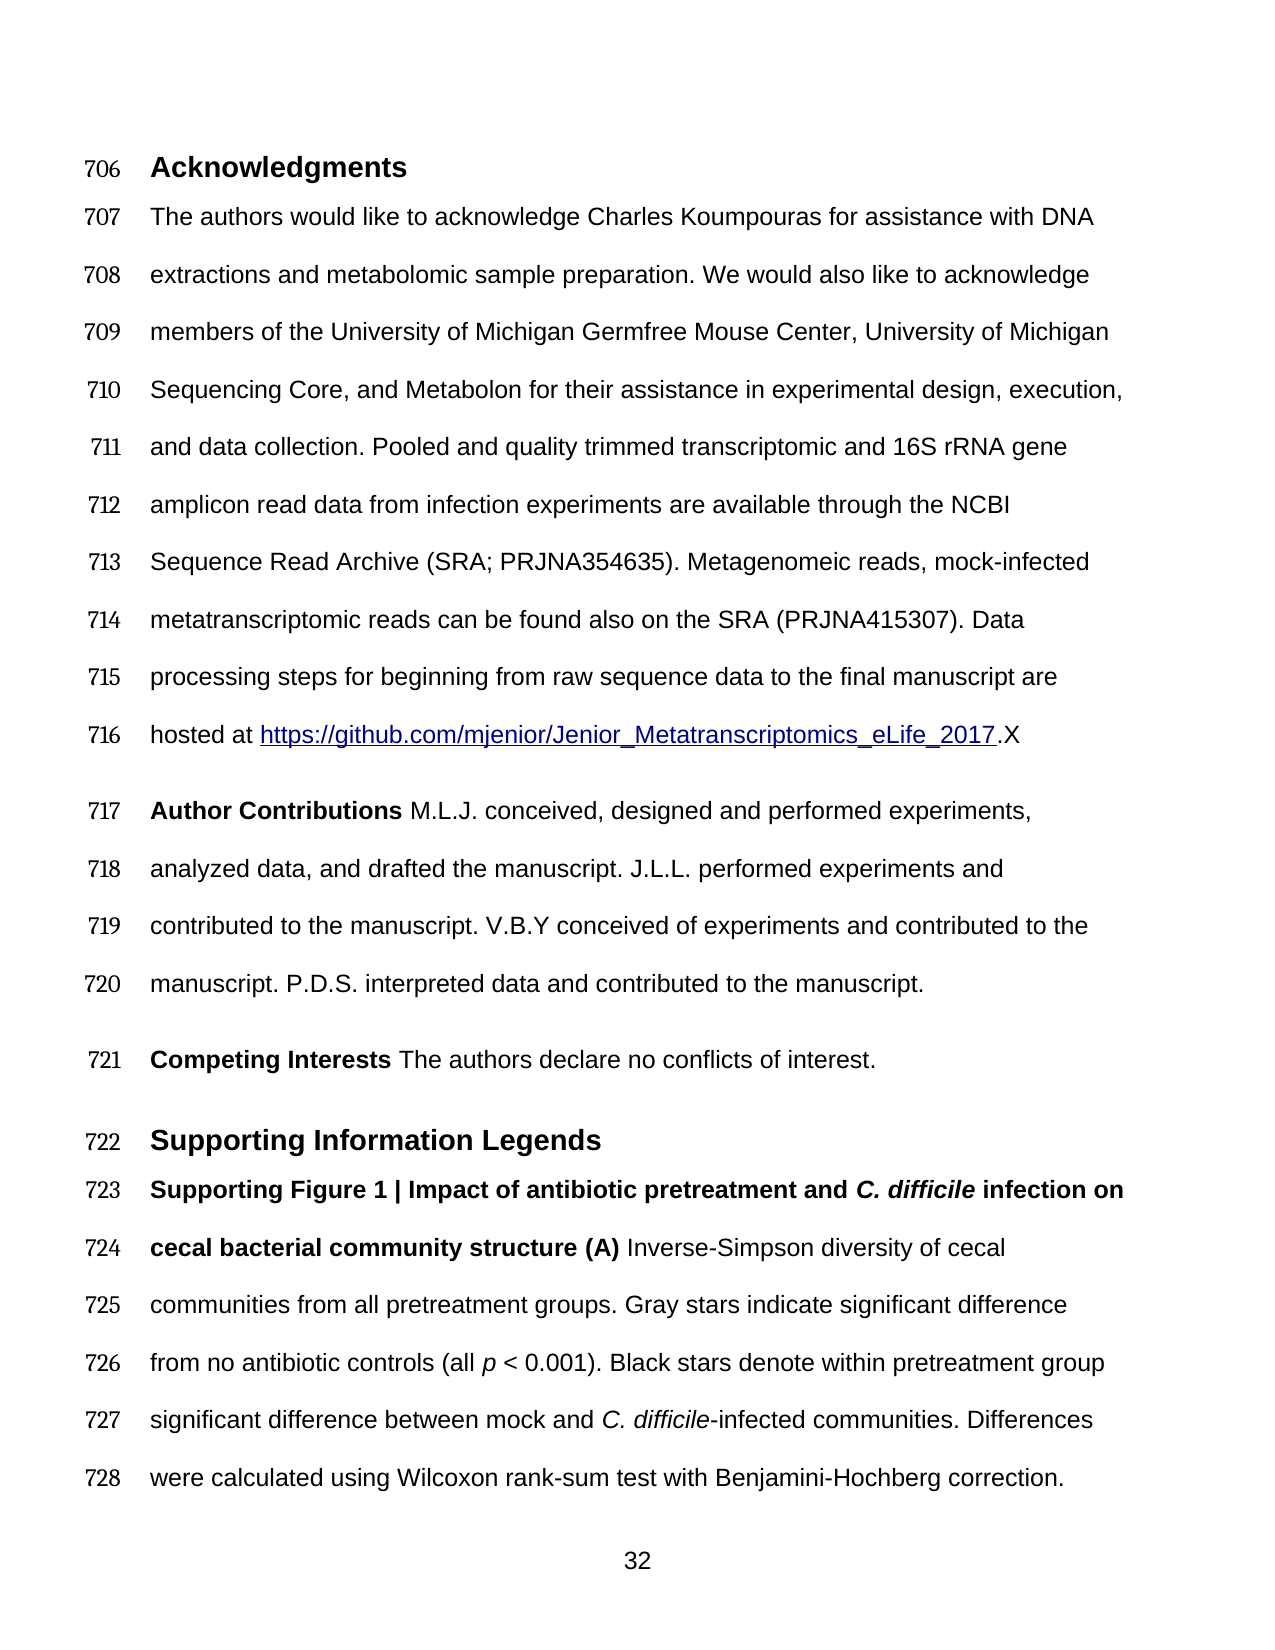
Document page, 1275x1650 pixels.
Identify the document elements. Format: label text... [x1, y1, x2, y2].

subtitle Acknowledgments [150, 150, 1125, 183]
subtitle Supporting Information Legends [150, 1123, 1125, 1157]
text Author Contributions M.L.J. conceived, designed and performed experiments, analyzed data, and drafted the manuscript. J.L.L. performed experiments and contributed to the manuscript. V.B.Y conceived of experiments and contributed to the manuscript. P.D.S. interpreted data and contributed to the manuscript. [150, 796, 1125, 997]
text The authors would like to acknowledge Charles Koumpouras for assistance with DNA extractions and metabolomic sample preparation. We would also like to acknowledge members of the University of Michigan Germfree Mouse Center, University of Michigan Sequencing Core, and Metabolon for their assistance in experimental design, execution, and data collection. Pooled and quality trimmed transcriptomic and 16S rRNA gene amplicon read data from infection experiments are available through the NCBI Sequence Read Archive (SRA; PRJNA354635). Metagenomeic reads, mock-infected metatranscriptomic reads can be found also on the SRA (PRJNA415307). Data processing steps for beginning from raw sequence data to the final manuscript are hosted at https://github.com/mjenior/Jenior_Metatranscriptomics_eLife_2017.X [150, 202, 1125, 748]
text Competing Interests The authors declare no conflicts of interest. [150, 1045, 1125, 1073]
